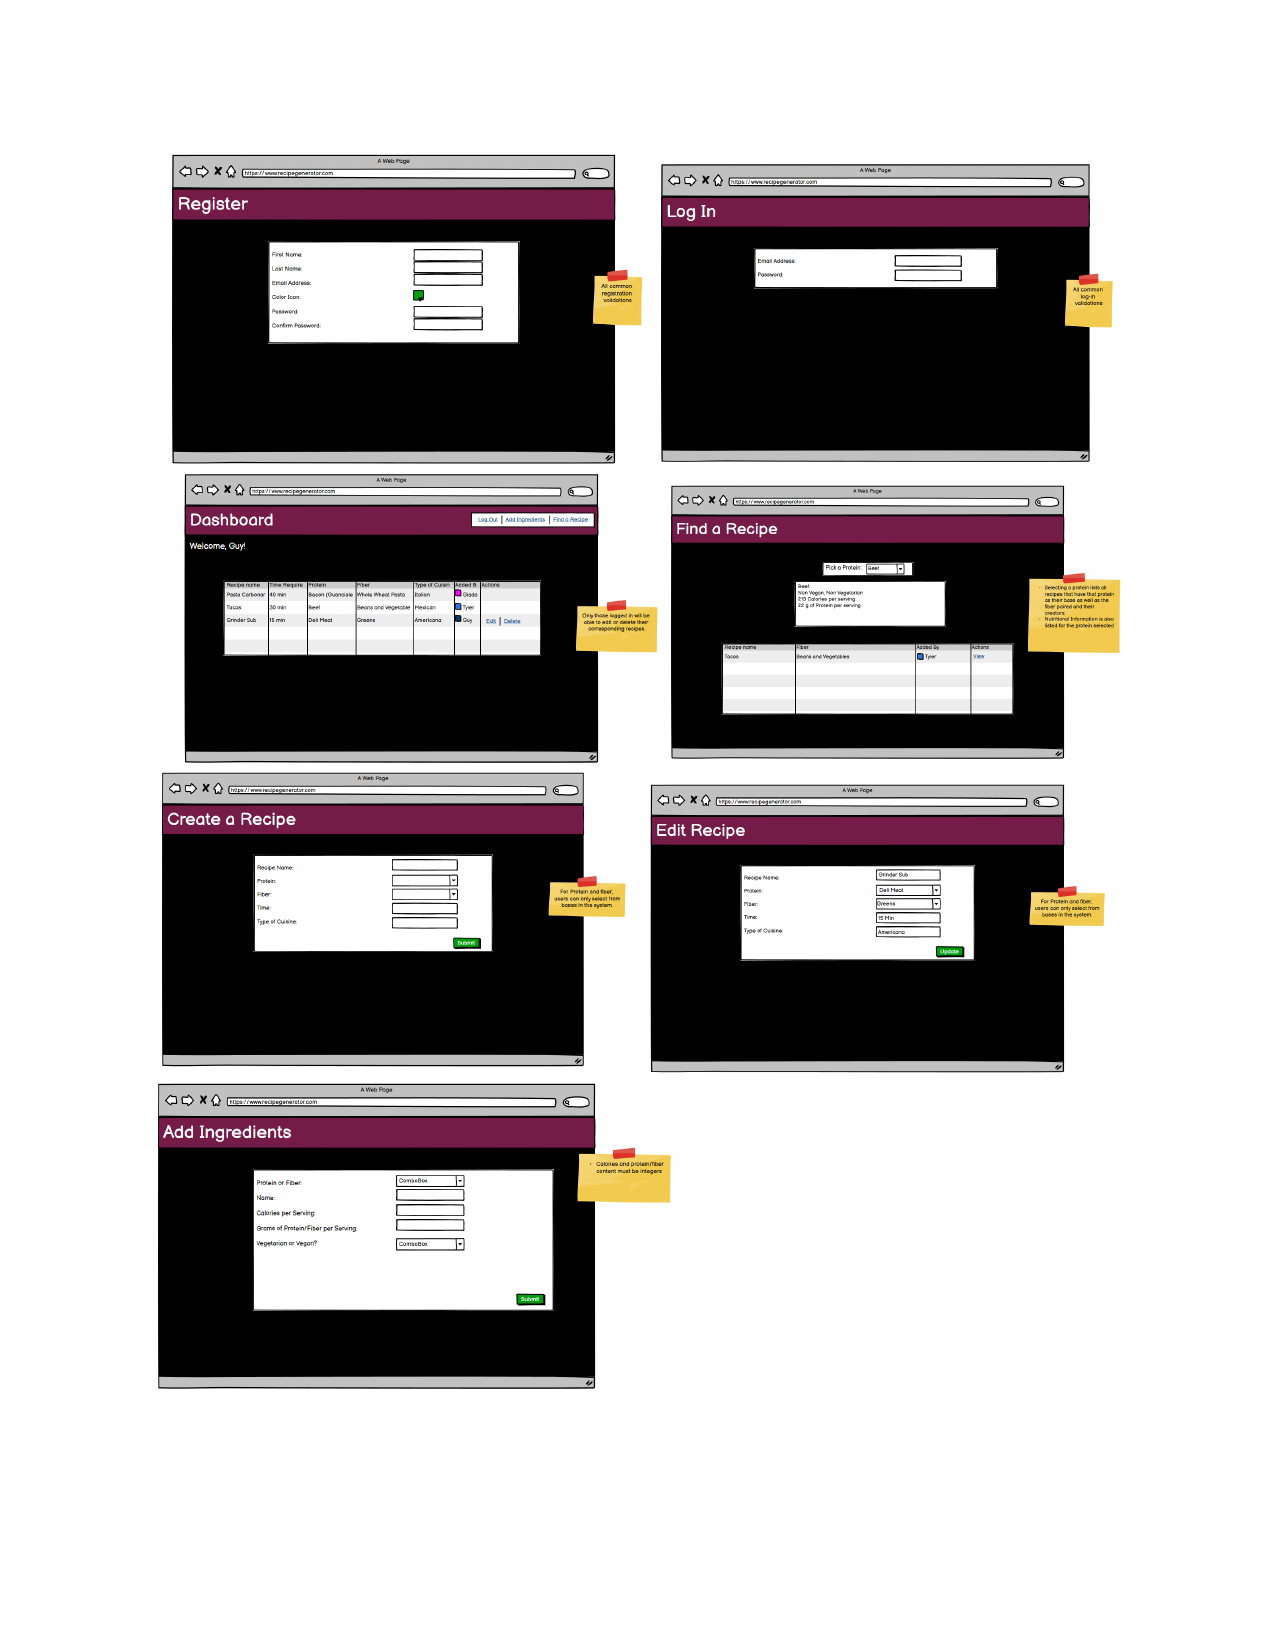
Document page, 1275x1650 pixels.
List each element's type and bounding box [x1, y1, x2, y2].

picture [150, 1078, 683, 1398]
picture [150, 767, 1122, 1077]
picture [150, 150, 1124, 469]
picture [150, 471, 1124, 766]
